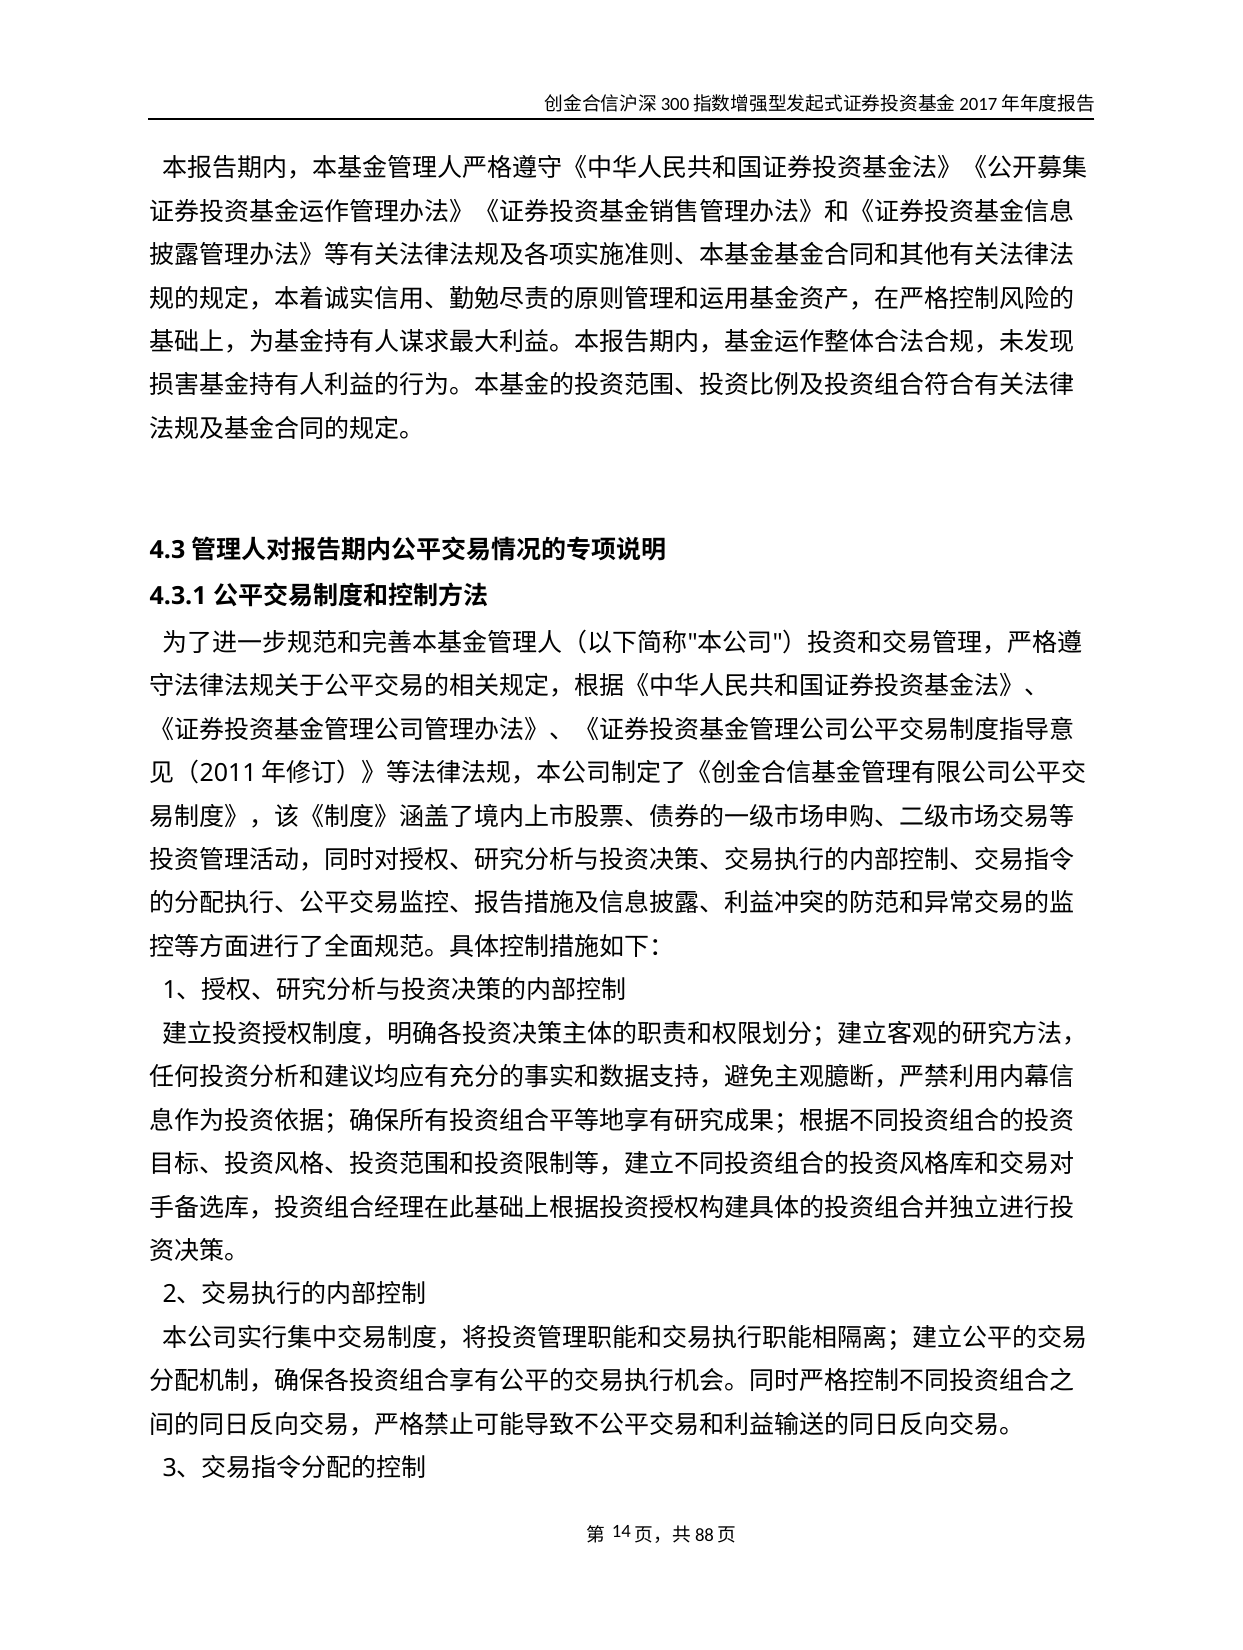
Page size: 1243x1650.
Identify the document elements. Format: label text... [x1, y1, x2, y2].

text 4.3.1 公平交易制度和控制方法 [149, 576, 1094, 612]
text 4.3 管理人对报告期内公平交易情况的专项说明 [149, 529, 1094, 566]
text 本报告期内，本基金管理人严格遵守《中华人民共和国证券投资基金法》《公开募集证券投资基金运作管理办法》《证券投资基金销售管理办法》和《证券投资基金信息披露管理办法》等有关法律法规及各项实施准则、本基金基金合同和其他有关法律法规的规定，本着诚实信用、勤勉尽责的原则管理和运用基金资产，在严格控制风险的基础上，为基金持有人谋求最大利益。本报告期内，基金运作整体合法合规，未发现损害基金持有人利益的行为。本基金的投资范围、投资比例及投资组合符合有关法律法规及基金合同的规定。 [149, 148, 1094, 485]
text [149, 622, 1094, 1484]
